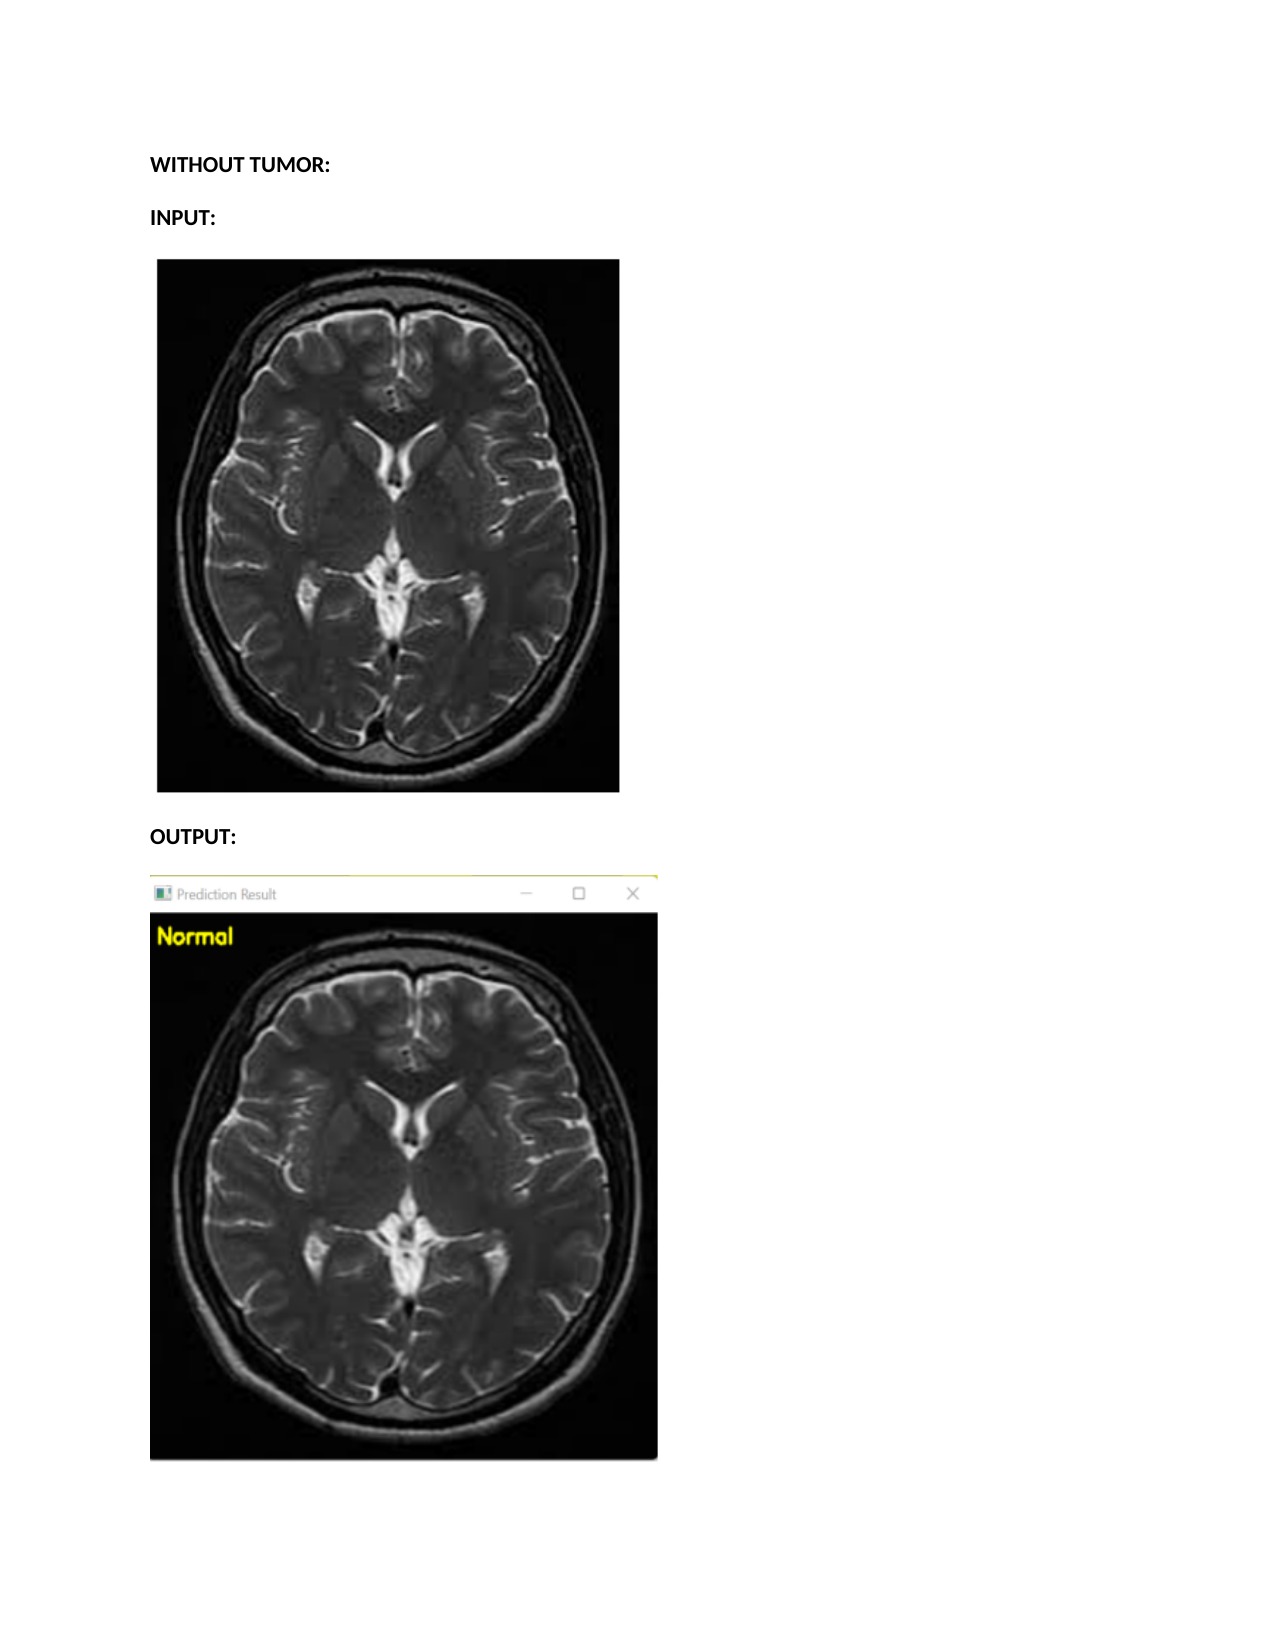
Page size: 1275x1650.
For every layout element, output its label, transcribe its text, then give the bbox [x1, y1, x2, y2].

text WITHOUT TUMOR: [150, 150, 1125, 178]
picture [150, 256, 624, 797]
text INPUT: [150, 203, 1125, 231]
picture [150, 875, 658, 1473]
text OUTPUT: [150, 822, 1125, 850]
